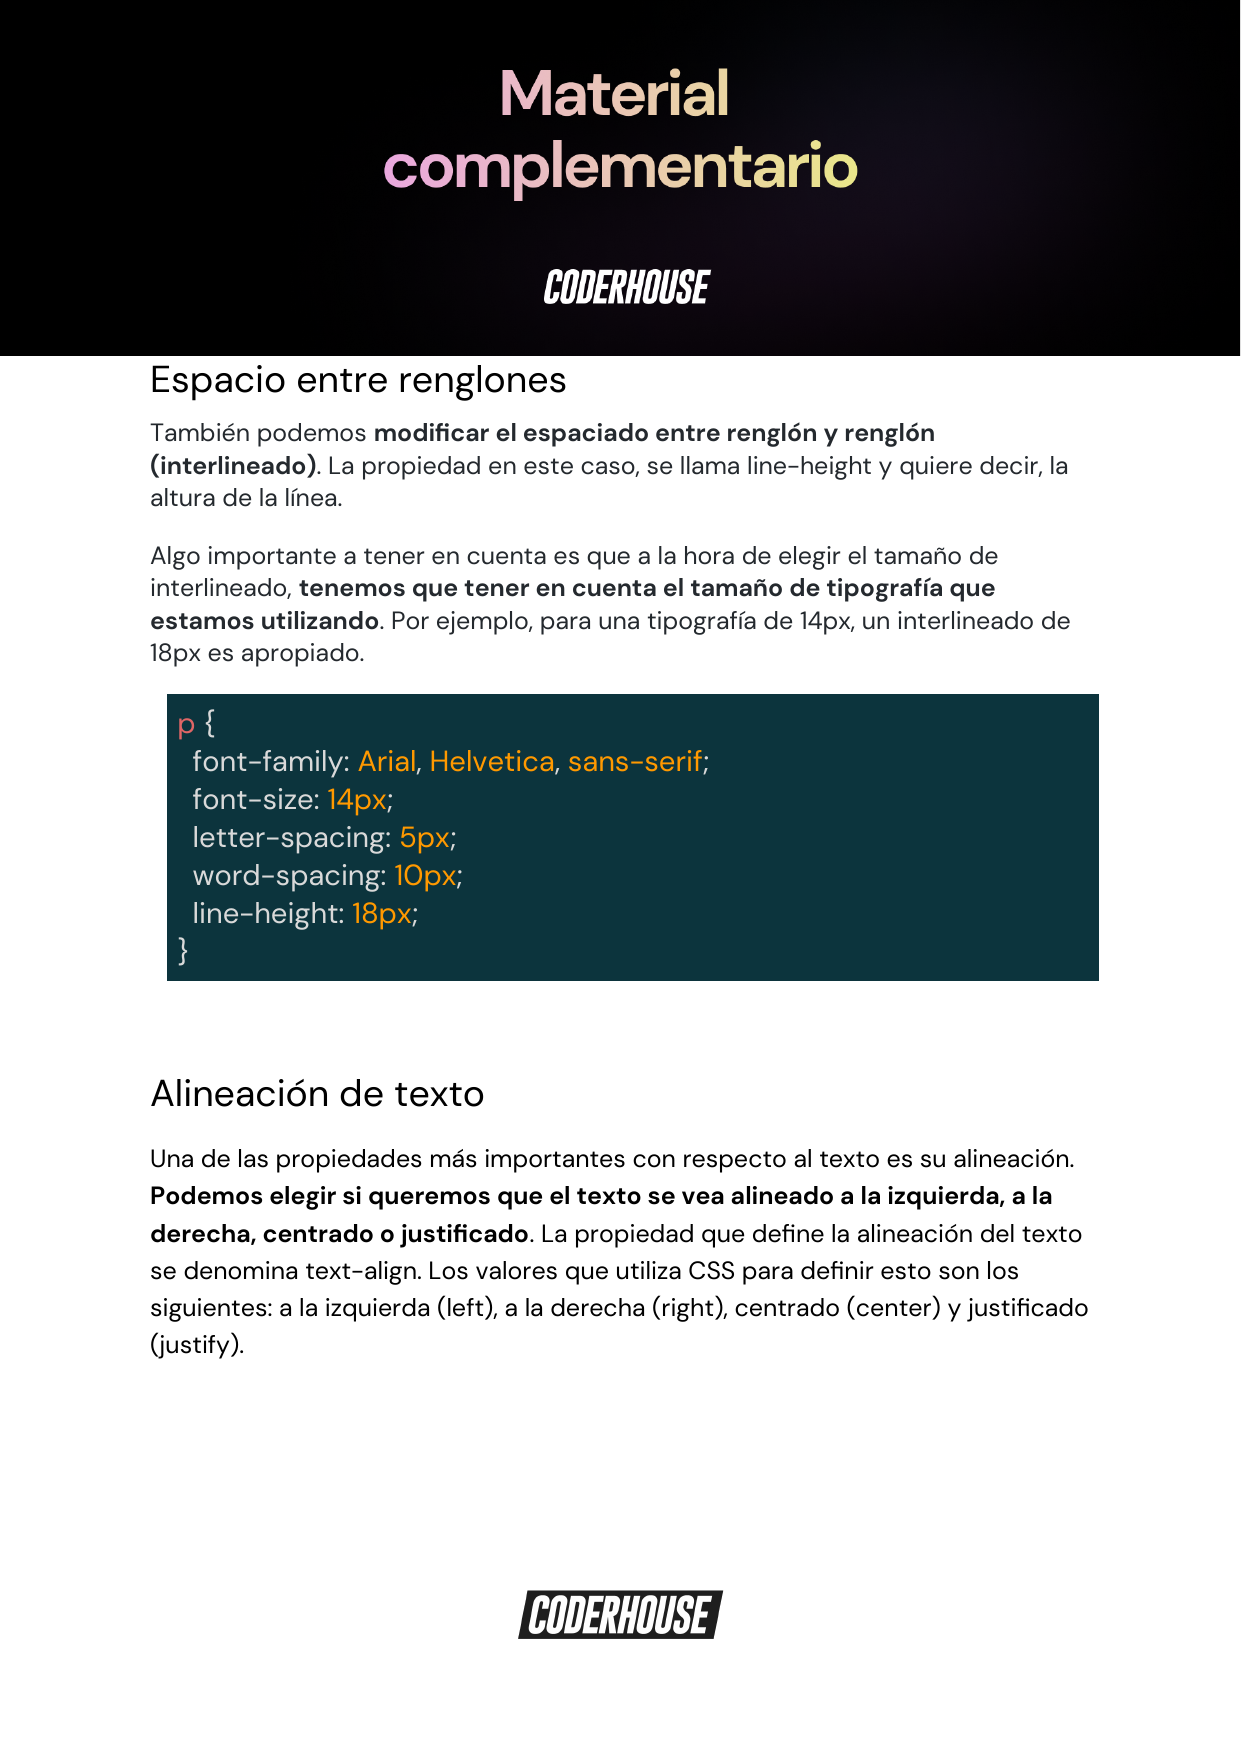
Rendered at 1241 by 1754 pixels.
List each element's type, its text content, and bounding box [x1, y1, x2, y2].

text Alineación de texto [150, 1069, 1090, 1118]
picture [512, 1587, 728, 1642]
picture [0, 0, 1241, 356]
subtitle Espacio entre renglones [150, 150, 1090, 404]
text También podemos modificar el espaciado entre renglón y renglón (interlineado). La propiedad en este caso, se llama line-height y quiere decir, la altura de la línea. [150, 417, 1090, 514]
table_header p { font-family: Arial, Helvetica, sans-serif; font-size: 14px; letter-spacing: 5px; word-spacing: 10px; line-height: 18px; } [167, 694, 1099, 981]
text Una de las propiedades más importantes con respecto al texto es su alineación. Podemos elegir si queremos que el texto se vea alineado a la izquierda, a la derecha, centrado o justificado. La propiedad que define la alineación del texto se denomina text-align. Los valores que utiliza CSS para definir esto son los siguientes: a la izquierda (left), a la derecha (right), centrado (center) y justificado (justify). [150, 1143, 1090, 1392]
text Algo importante a tener en cuenta es que a la hora de elegir el tamaño de interlineado, tenemos que tener en cuenta el tamaño de tipografía que estamos utilizando. Por ejemplo, para una tipografía de 14px, un interlineado de 18px es apropiado. [150, 539, 1090, 669]
